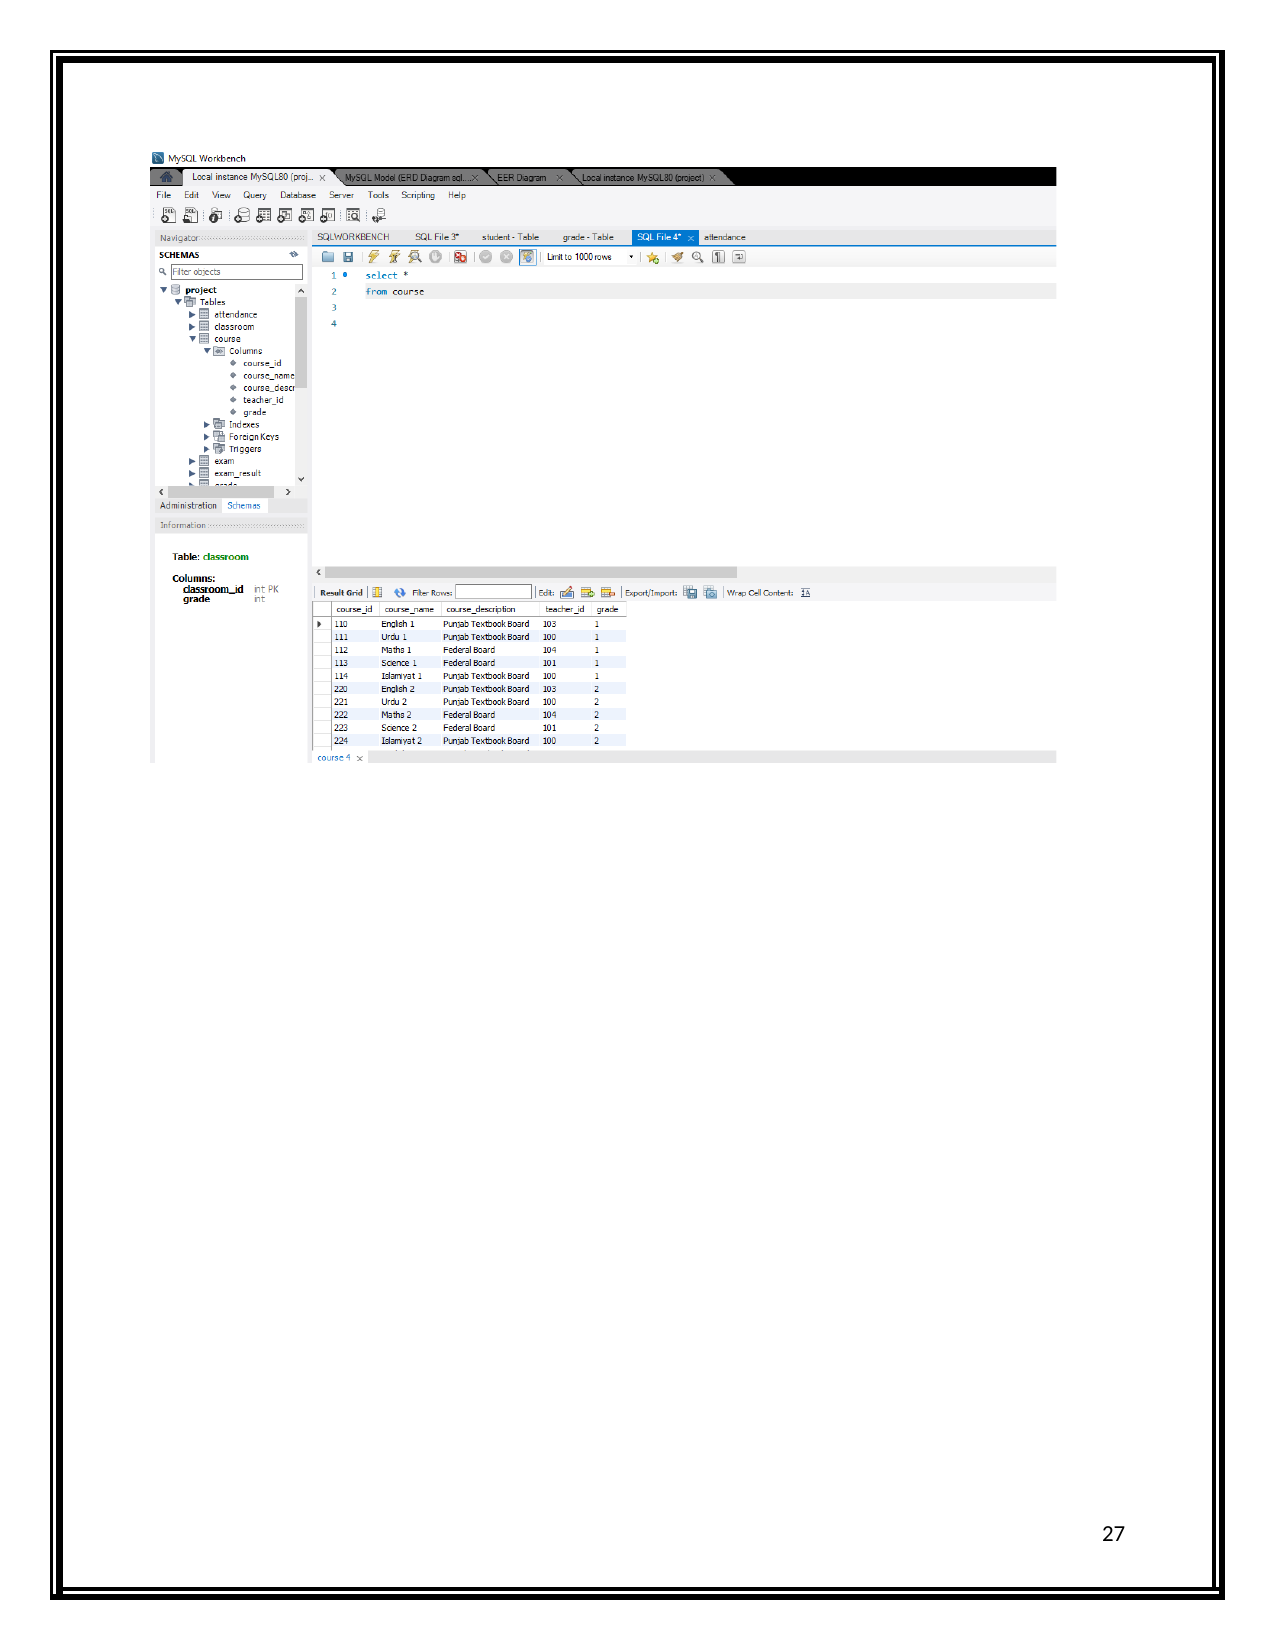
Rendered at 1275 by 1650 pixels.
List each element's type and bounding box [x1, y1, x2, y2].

picture [150, 150, 1057, 763]
